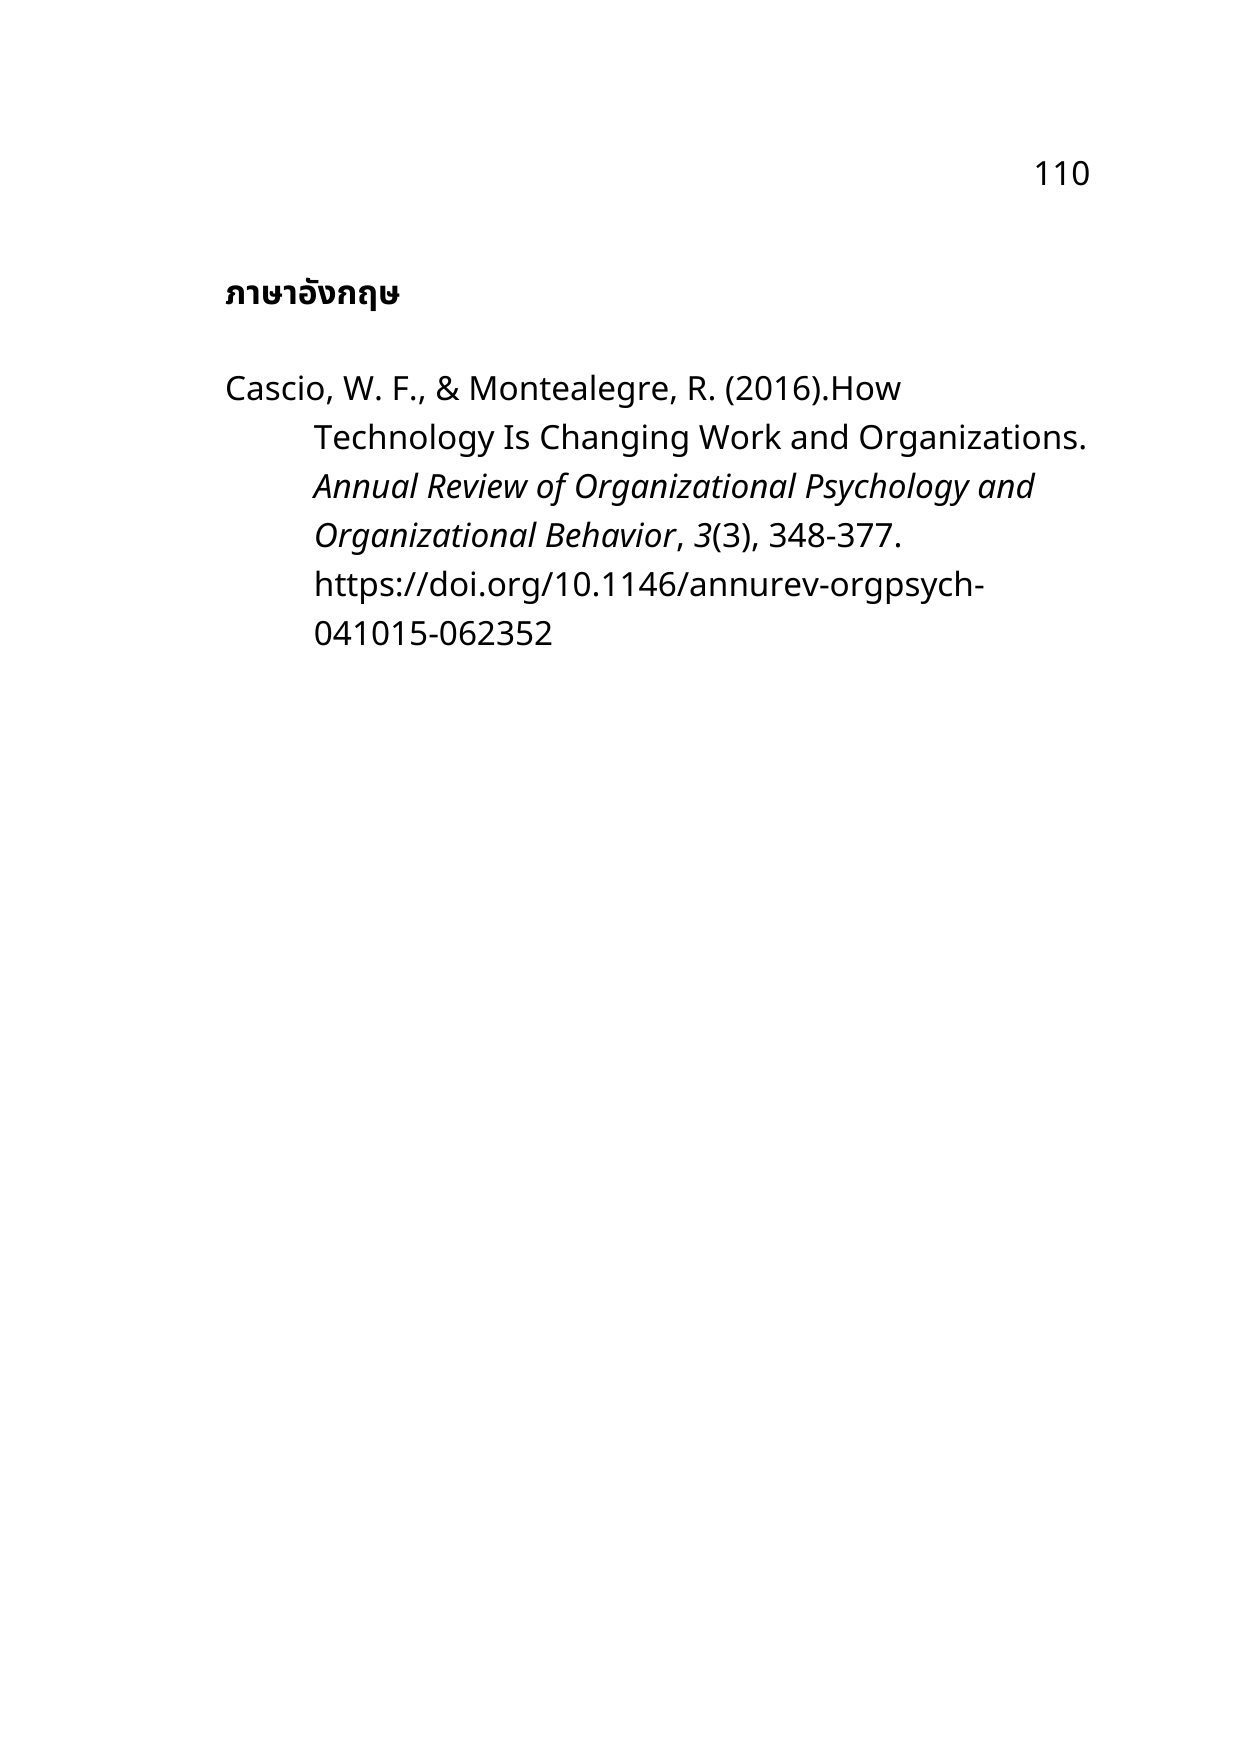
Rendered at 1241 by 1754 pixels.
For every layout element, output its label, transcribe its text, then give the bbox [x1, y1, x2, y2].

text Cascio, W. F., & Montealegre, R. (2016).How Technology Is Changing Work and Organizations. Annual Review of Organizational Psychology and Organizational Behavior, 3(3), 348-377. https://doi.org/10.1146/annurev-orgpsych-041015-062352 [225, 365, 1090, 655]
text ภาษาอังกฤษ [225, 269, 1090, 319]
